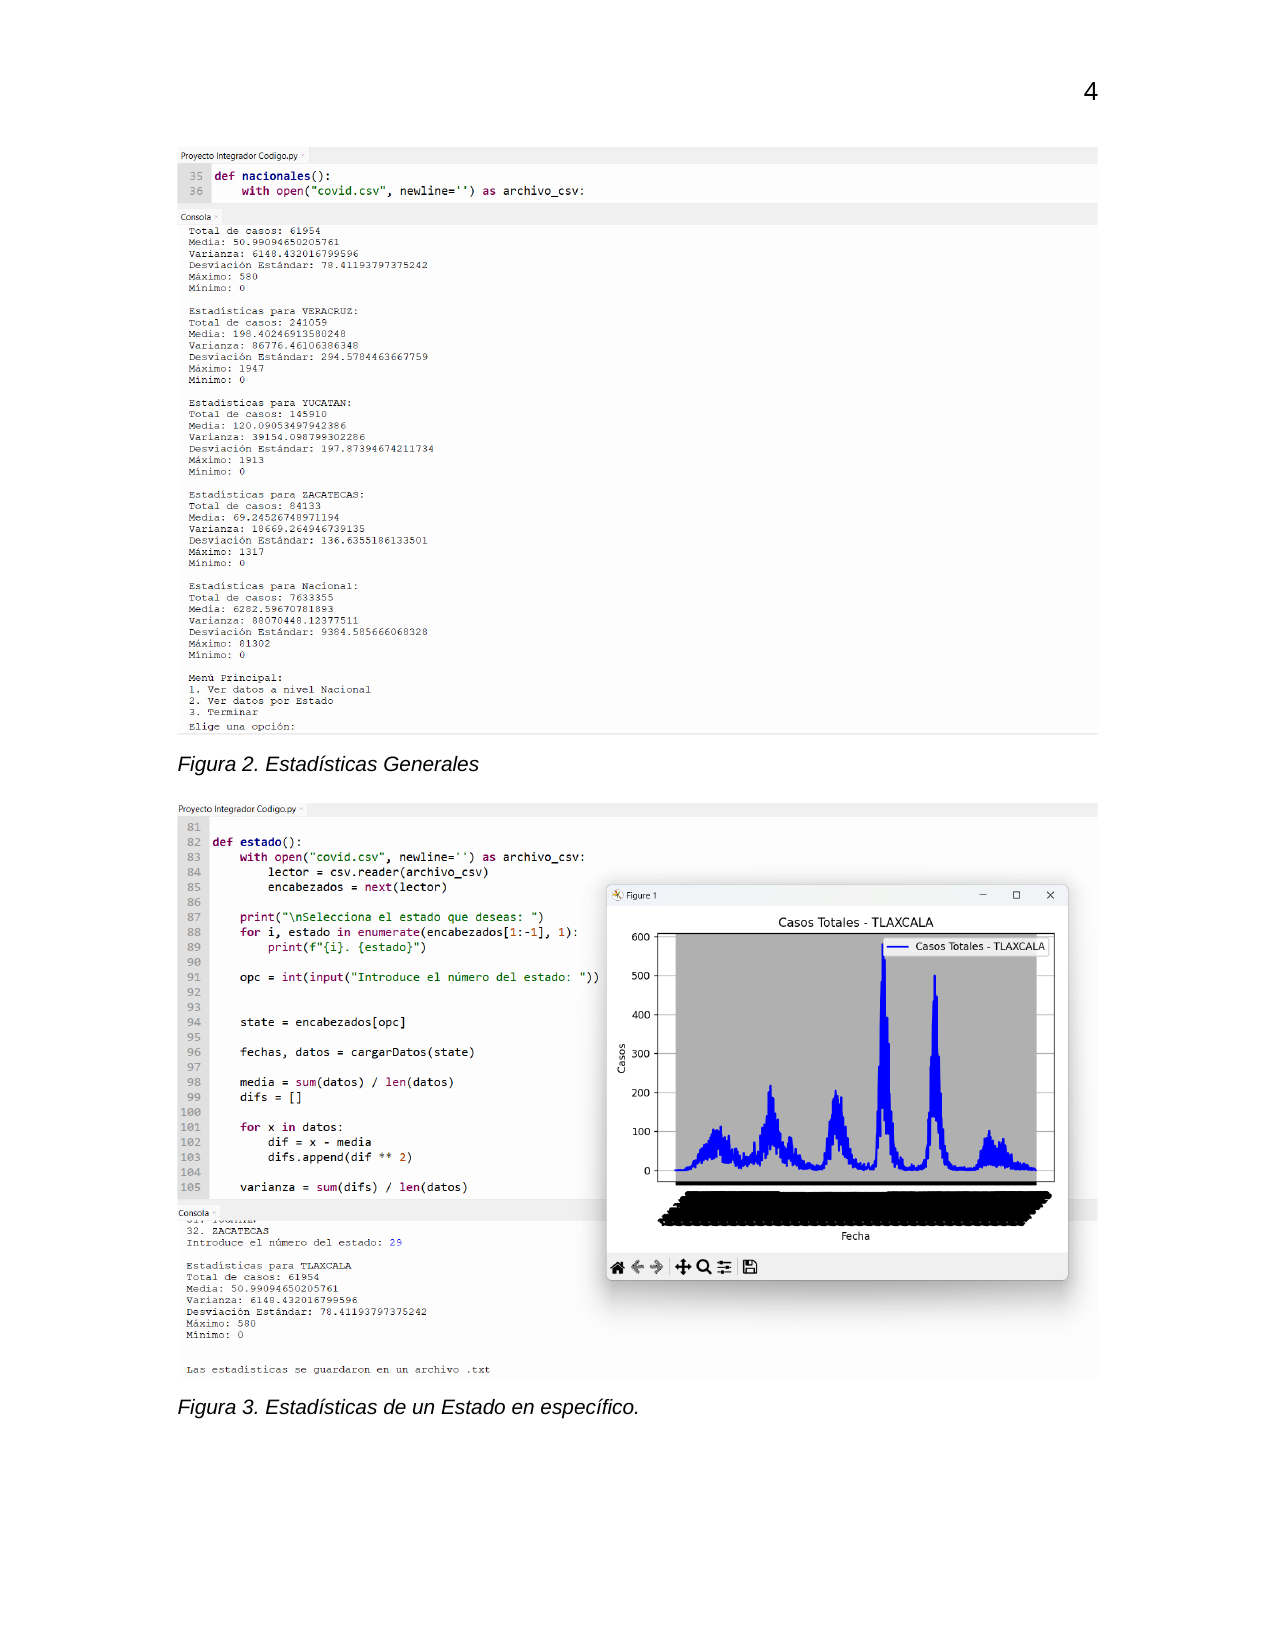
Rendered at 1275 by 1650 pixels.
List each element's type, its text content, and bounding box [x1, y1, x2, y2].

picture [177, 803, 1098, 1378]
text Figura 2. Estadísticas Generales [177, 751, 1098, 775]
text Figura 3. Estadísticas de un Estado en específico. [177, 1394, 1098, 1418]
picture [177, 147, 1098, 735]
